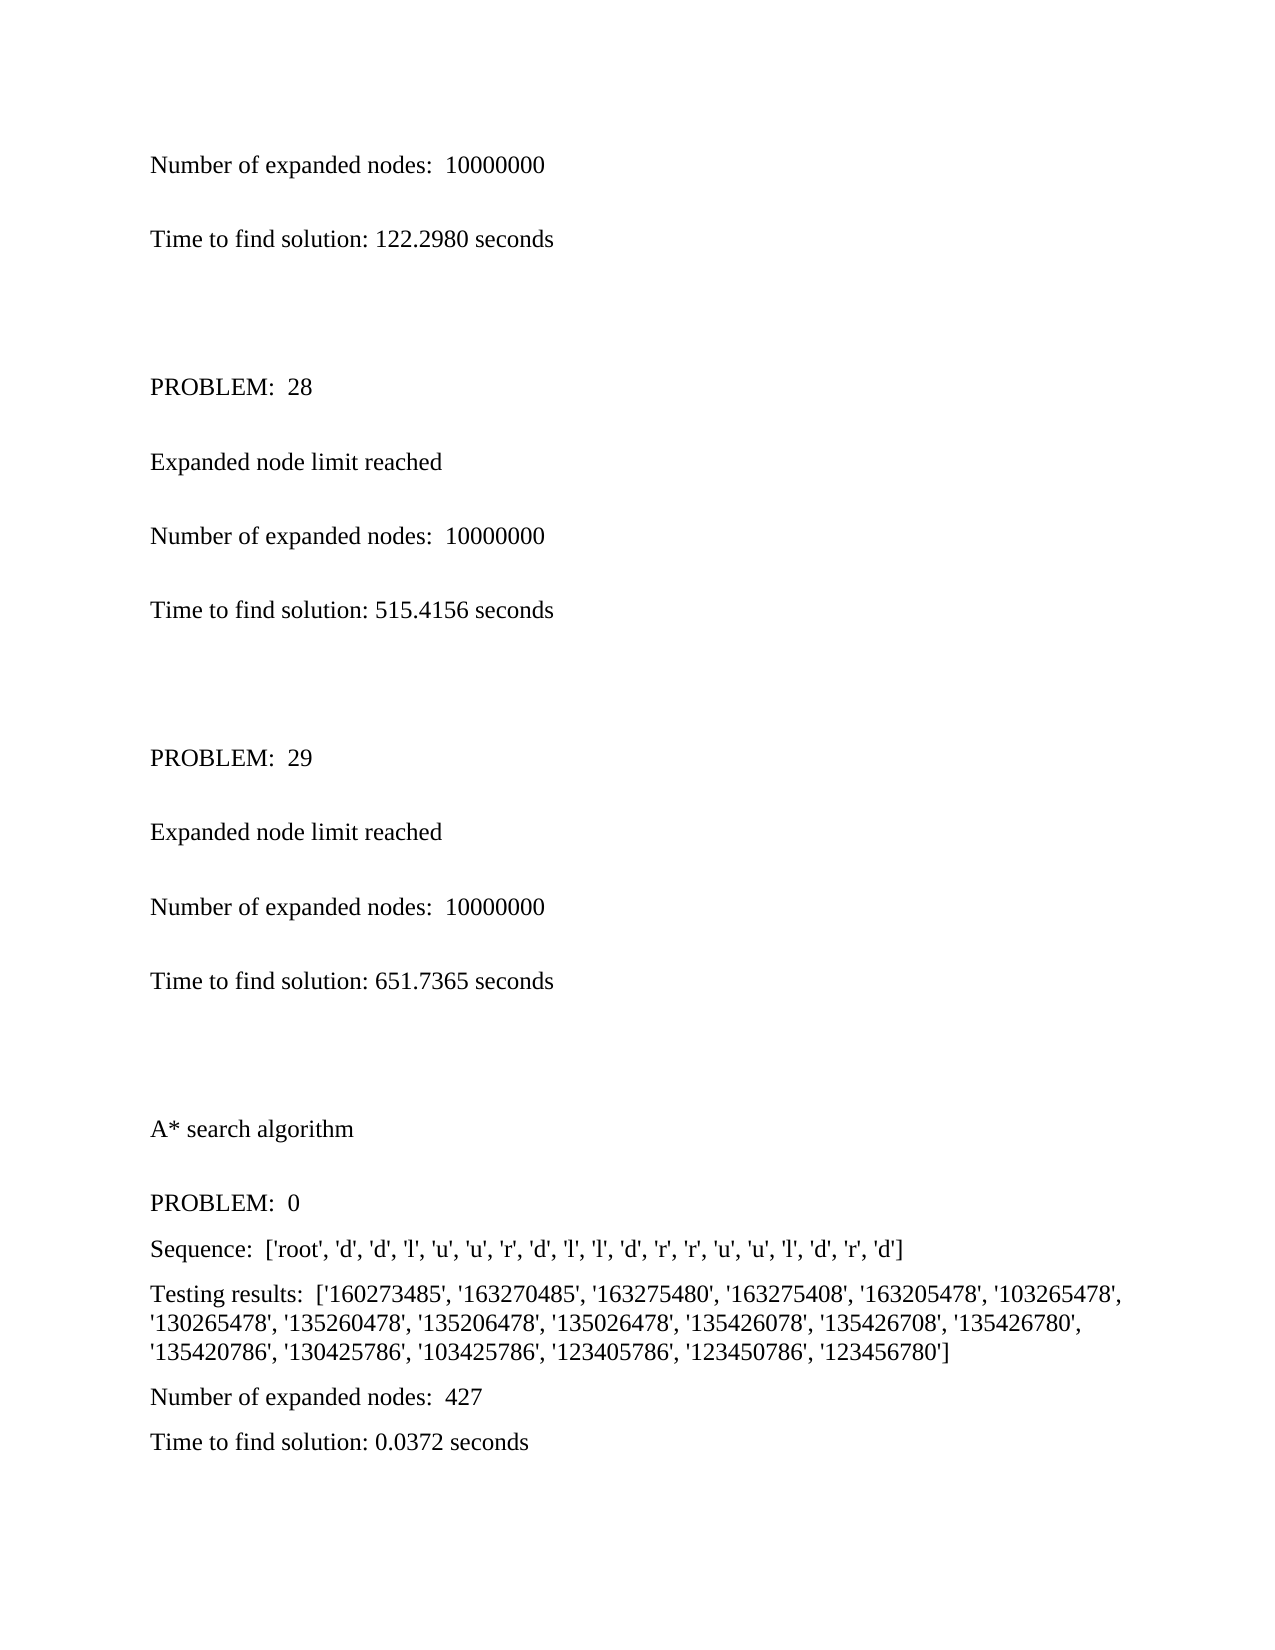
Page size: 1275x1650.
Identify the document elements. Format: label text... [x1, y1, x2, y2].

text Number of expanded nodes: 10000000 [150, 892, 1125, 920]
text Expanded node limit reached [150, 817, 1125, 846]
text PROBLEM: 28 [150, 372, 1125, 401]
text Number of expanded nodes: 10000000 [150, 521, 1125, 549]
text Time to find solution: 122.2980 seconds [150, 224, 1125, 253]
text PROBLEM: 29 [150, 743, 1125, 772]
text A* search algorithm [150, 1114, 1125, 1143]
text Number of expanded nodes: 427 [150, 1382, 1125, 1411]
text Time to find solution: 651.7365 seconds [150, 966, 1125, 994]
text Time to find solution: 515.4156 seconds [150, 595, 1125, 624]
text Expanded node limit reached [150, 447, 1125, 475]
text Testing results: ['160273485', '163270485', '163275480', '163275408', '163205478', '103265478', '130265478', '135260478', '135206478', '135026478', '135426078', '135426708', '135426780', '135420786', '130425786', '103425786', '123405786', '123450786', '123456780'] [150, 1279, 1125, 1365]
text Sequence: ['root', 'd', 'd', 'l', 'u', 'u', 'r', 'd', 'l', 'l', 'd', 'r', 'r', 'u', 'u', 'l', 'd', 'r', 'd'] [150, 1234, 1125, 1262]
text Number of expanded nodes: 10000000 [150, 150, 1125, 179]
text PROBLEM: 0 [150, 1188, 1125, 1217]
text Time to find solution: 0.0372 seconds [150, 1427, 1125, 1456]
